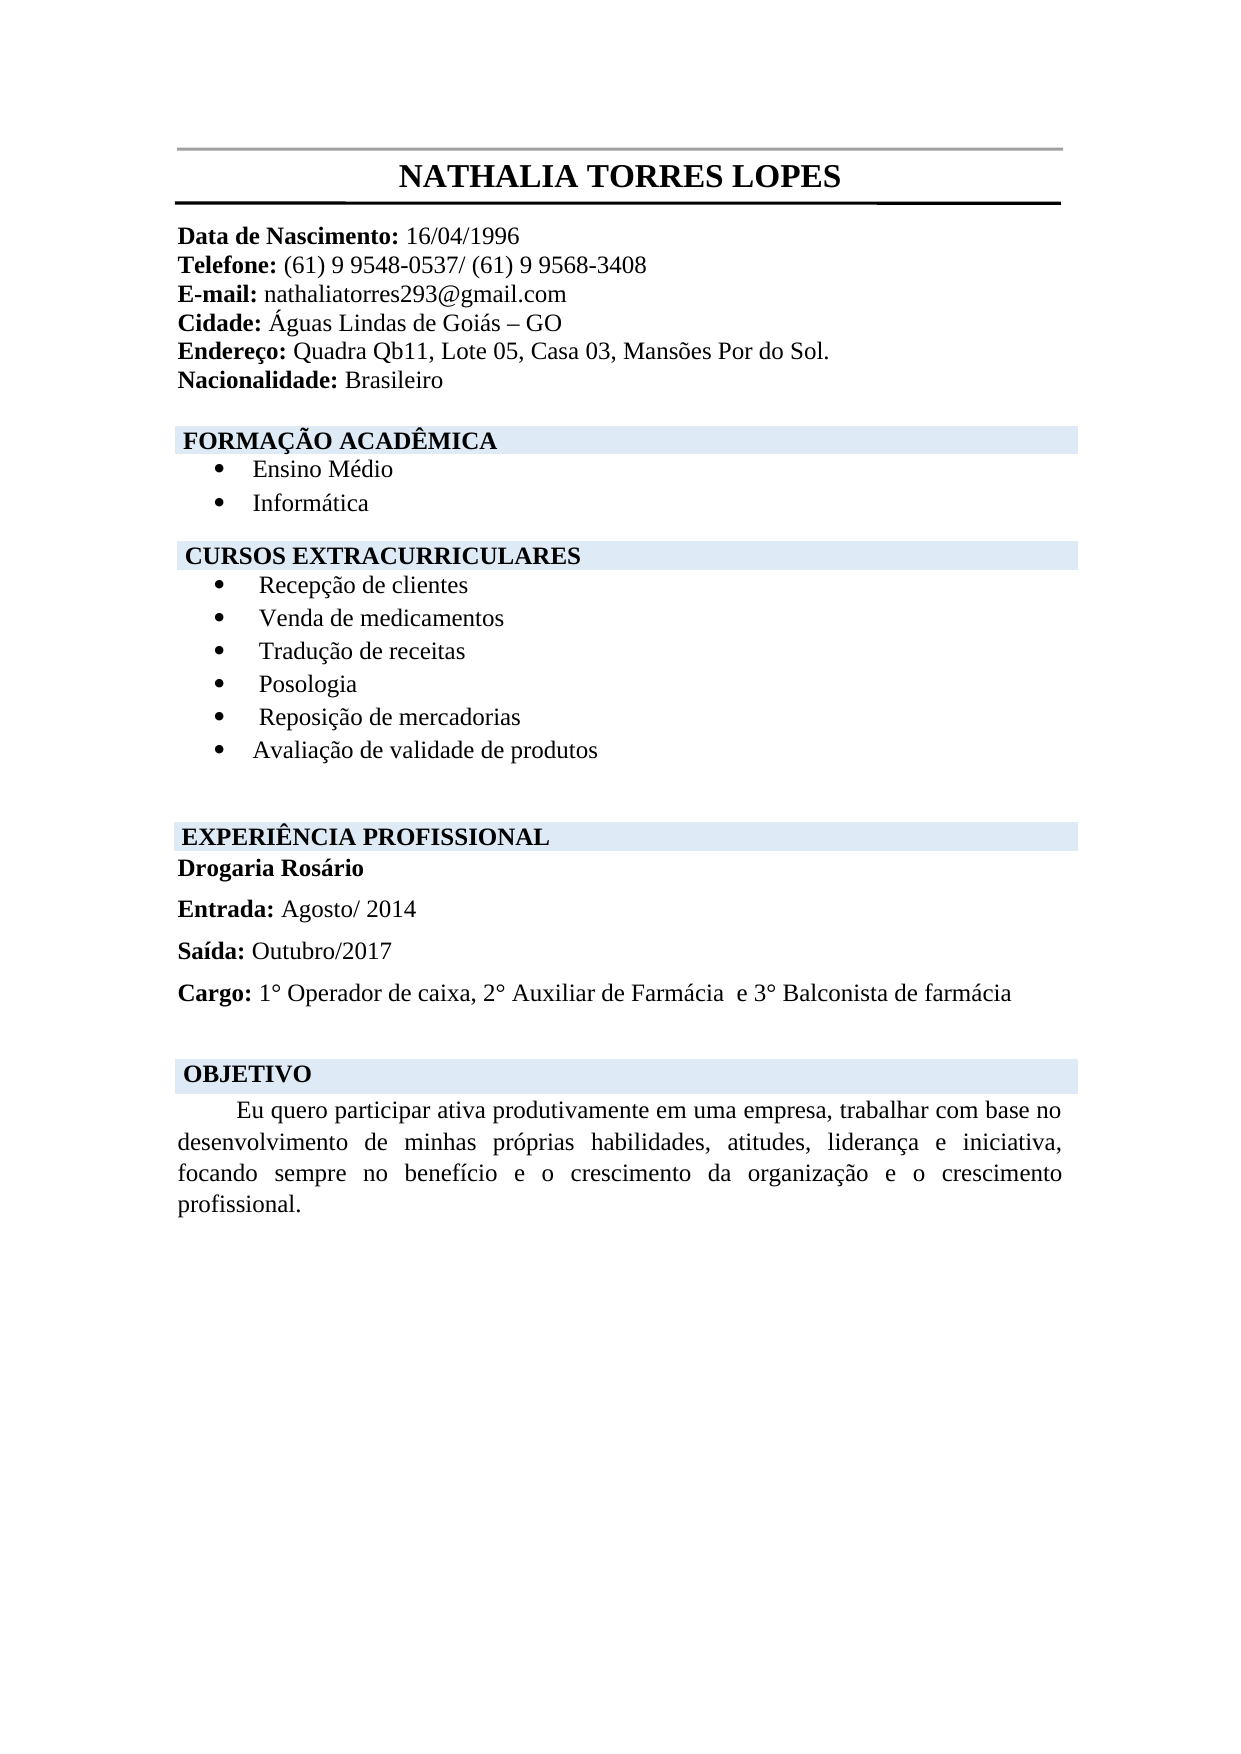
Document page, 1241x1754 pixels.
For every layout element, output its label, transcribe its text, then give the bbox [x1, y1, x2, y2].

list Ensino Médio [215, 454, 1063, 483]
text Cidade: Águas Lindas de Goiás – GO [177, 308, 1063, 336]
text Drogaria Rosário [177, 851, 1063, 882]
text Endereço: Quadra Qb11, Lote 05, Casa 03, Mansões Por do Sol. [177, 336, 1063, 365]
text Data de Nascimento: 16/04/1996 [177, 221, 1063, 250]
text Nacionalidade: Brasileiro [177, 365, 1063, 394]
list Tradução de receitas [215, 636, 1063, 665]
table_header CURSOS EXTRACURRICULARES [177, 541, 1078, 570]
list Recepção de clientes [215, 570, 1063, 599]
text E-mail: nathaliatorres293@gmail.com [177, 279, 1063, 308]
text Entrada: Agosto/ 2014 [177, 893, 1063, 924]
table_header OBJETIVO [175, 1059, 1078, 1094]
table_header EXPERIÊNCIA PROFISSIONAL [174, 822, 1078, 851]
text Cargo: 1° Operador de caixa, 2° Auxiliar de Farmácia e 3° Balconista de farmácia [177, 976, 1063, 1007]
table_header FORMAÇÃO ACADÊMICA [175, 426, 1078, 454]
list Reposição de mercadorias [215, 702, 1063, 731]
text Telefone: (61) 9 9548-0537/ (61) 9 9568-3408 [177, 250, 1063, 279]
text Eu quero participar ativa produtivamente em uma empresa, trabalhar com base no desenvolvimento de minhas próprias habilidades, atitudes, liderança e iniciativa, focando sempre no benefício e o crescimento da organização e o crescimento profissional. [177, 1094, 1063, 1219]
list Informática [215, 488, 1063, 516]
text Saída: Outubro/2017 [177, 934, 1063, 966]
list Avaliação de validade de produtos [215, 735, 1063, 764]
text NATHALIA TORRES LOPES [177, 151, 1063, 195]
list Venda de medicamentos [215, 603, 1063, 632]
list Posologia [215, 669, 1063, 698]
